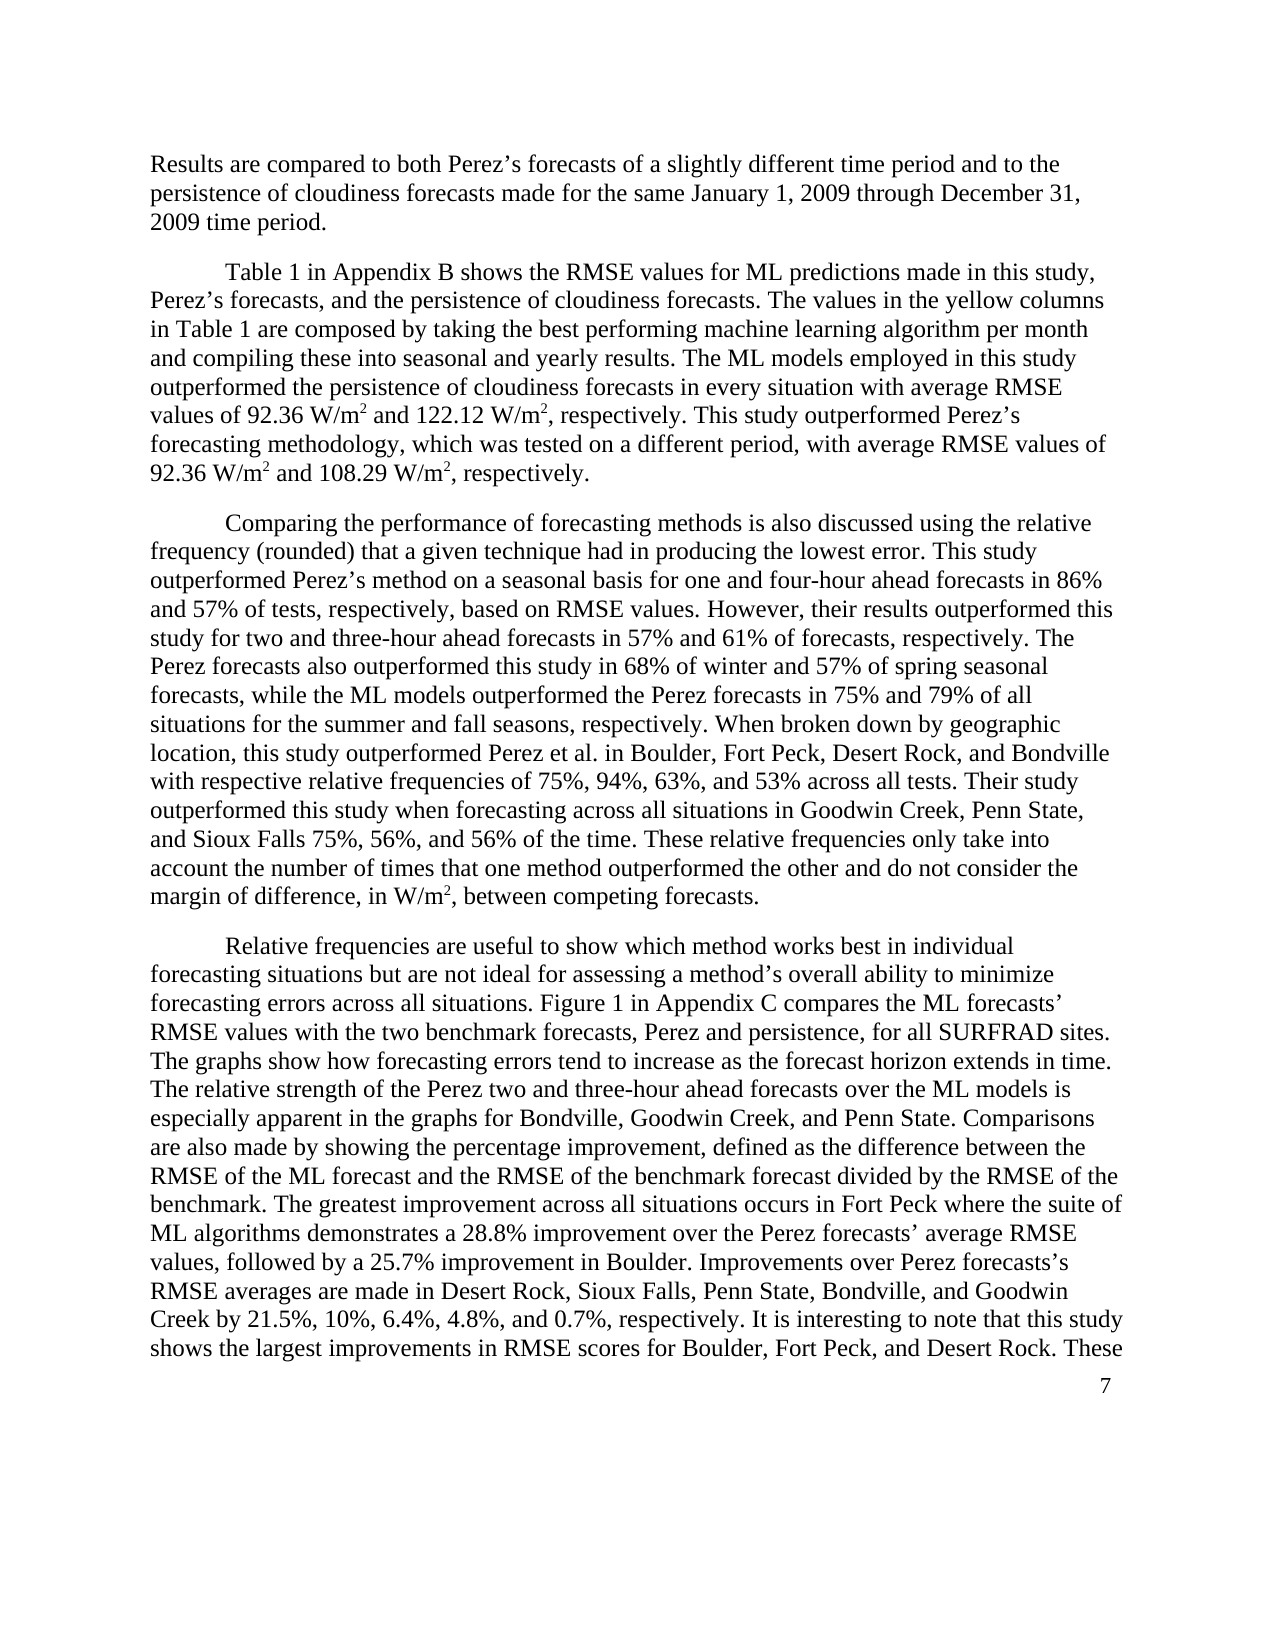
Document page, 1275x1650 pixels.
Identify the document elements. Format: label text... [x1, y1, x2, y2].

text Table 1 in Appendix B shows the RMSE values for ML predictions made in this study, Perez’s forecasts, and the persistence of cloudiness forecasts. The values in the yellow columns in Table 1 are composed by taking the best performing machine learning algorithm per month and compiling these into seasonal and yearly results. The ML models employed in this study outperformed the persistence of cloudiness forecasts in every situation with average RMSE values of 92.36 W/m2 and 122.12 W/m2, respectively. This study outperformed Perez’s forecasting methodology, which was tested on a different period, with average RMSE values of [150, 257, 1107, 458]
text Results are compared to both Perez’s forecasts of a slightly different time period and to the persistence of cloudiness forecasts made for the same January 1, 2009 through December 31, 2009 time period. [150, 149, 1083, 236]
text 92.36 W/m2 and 108.29 W/m2, respectively. [150, 458, 1144, 487]
text Relative frequencies are useful to show which method works best in individual forecasting situations but are not ideal for assessing a method’s overall ability to minimize forecasting errors across all situations. Figure 1 in Appendix C compares the ML forecasts’ RMSE values with the two benchmark forecasts, Perez and persistence, for all SURFRAD sites. The graphs show how forecasting errors tend to increase as the forecast horizon extends in time. The relative strength of the Perez two and three-hour ahead forecasts over the ML models is especially apparent in the graphs for Bondville, Goodwin Creek, and Penn State. Comparisons are also made by showing the percentage improvement, defined as the difference between the RMSE of the ML forecast and the RMSE of the benchmark forecast divided by the RMSE of the benchmark. The greatest improvement across all situations occurs in Fort Peck where the suite of ML algorithms demonstrates a 28.8% improvement over the Perez forecasts’ average RMSE values, followed by a 25.7% improvement in Boulder. Improvements over Perez forecasts’s RMSE averages are made in Desert Rock, Sioux Falls, Penn State, Bondville, and Goodwin Creek by 21.5%, 10%, 6.4%, 4.8%, and 0.7%, respectively. It is interesting to note that this study shows the largest improvements in RMSE scores for Boulder, Fort Peck, and Desert Rock. These [150, 931, 1125, 1362]
text Comparing the performance of forecasting methods is also discussed using the relative frequency (rounded) that a given technique had in producing the lowest error. This study outperformed Perez’s method on a seasonal basis for one and four-hour ahead forecasts in 86% and 57% of tests, respectively, based on RMSE values. However, their results outperformed this study for two and three-hour ahead forecasts in 57% and 61% of forecasts, respectively. The Perez forecasts also outperformed this study in 68% of winter and 57% of spring seasonal forecasts, while the ML models outperformed the Perez forecasts in 75% and 79% of all situations for the summer and fall seasons, respectively. When broken down by geographic location, this study outperformed Perez et al. in Boulder, Fort Peck, Desert Rock, and Bondville with respective relative frequencies of 75%, 94%, 63%, and 53% across all tests. Their study outperformed this study when forecasting across all situations in Goodwin Creek, Penn State, and Sioux Falls 75%, 56%, and 56% of the time. These relative frequencies only take into account the number of times that one method outperformed the other and do not consider the margin of difference, in W/m2, between competing forecasts. [150, 508, 1119, 910]
